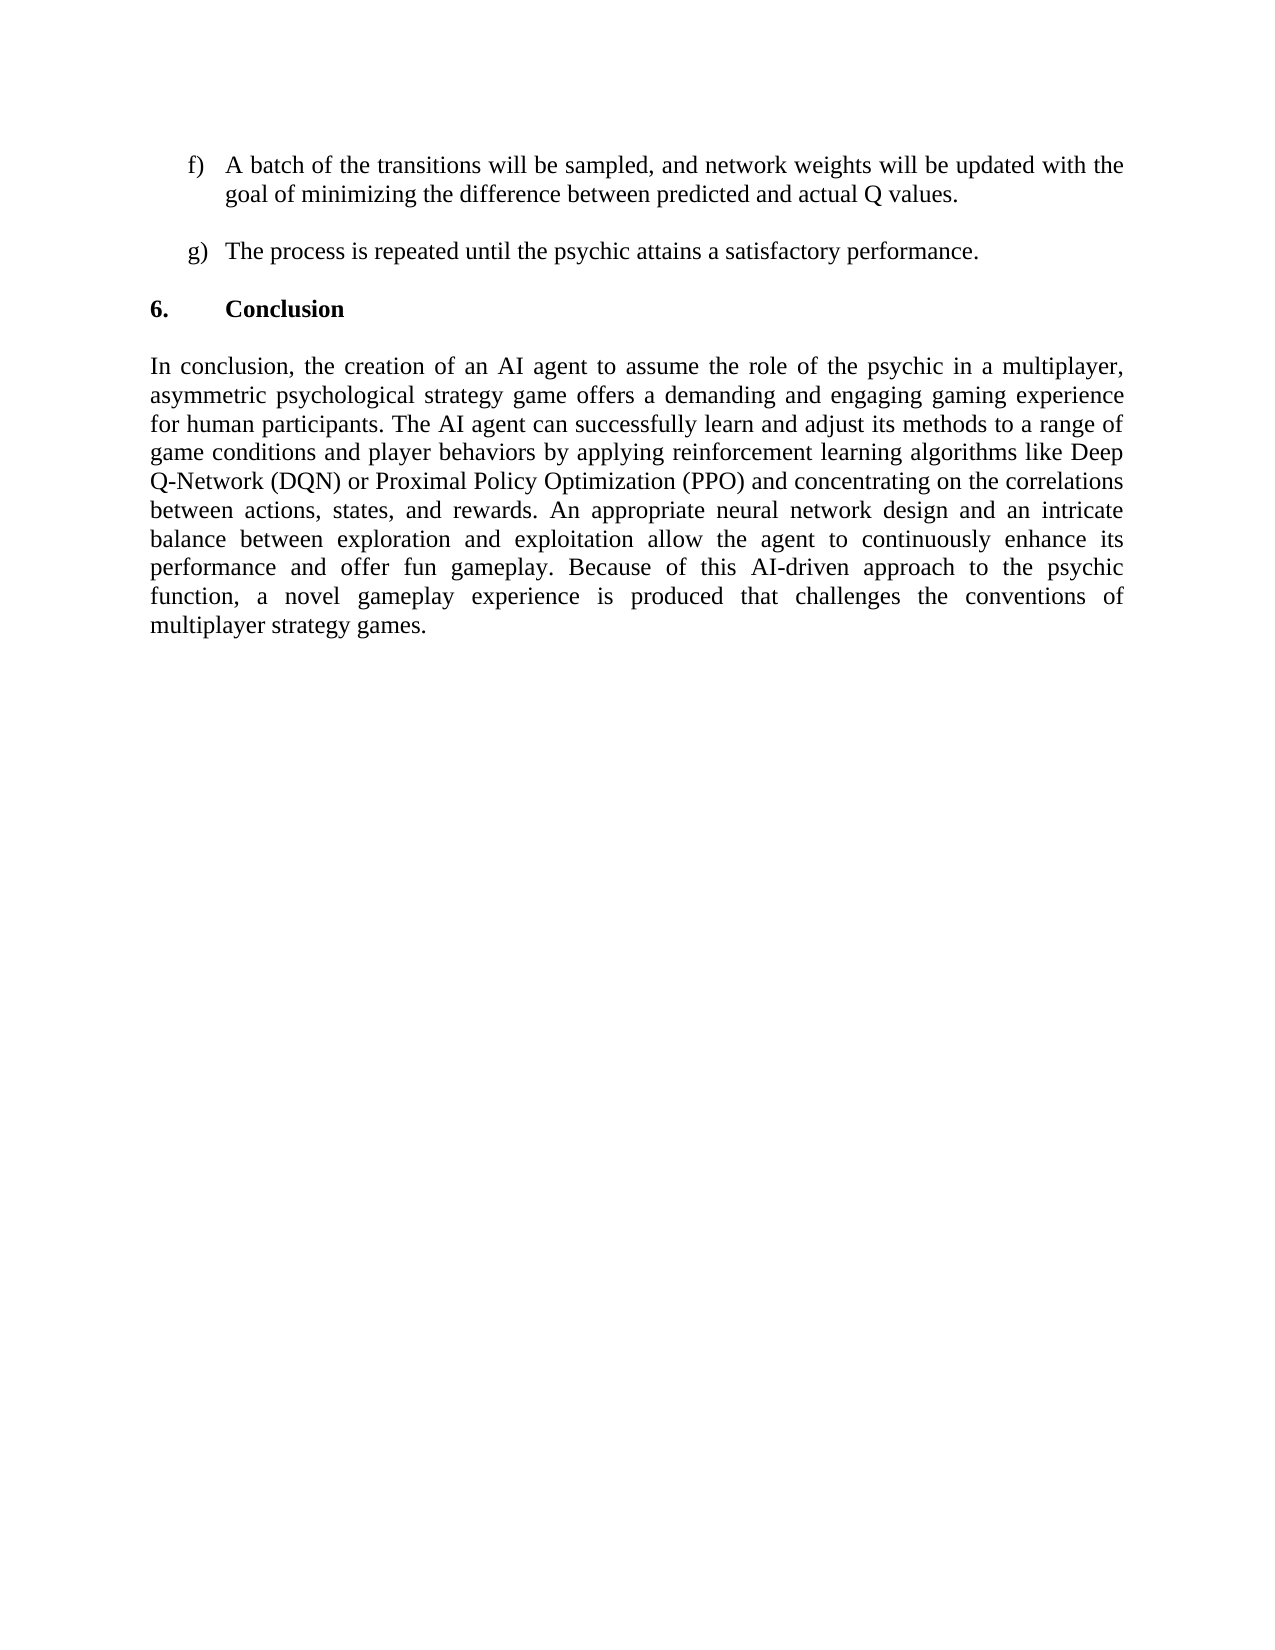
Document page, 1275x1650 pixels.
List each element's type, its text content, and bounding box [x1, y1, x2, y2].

text 6. Conclusion [150, 294, 1125, 322]
list The process is repeated until the psychic attains a satisfactory performance. [187, 236, 1125, 265]
list A batch of the transitions will be sampled, and network weights will be updated with the goal of minimizing the difference between predicted and actual Q values. [187, 150, 1125, 207]
text In conclusion, the creation of an AI agent to assume the role of the psychic in a multiplayer, asymmetric psychological strategy game offers a demanding and engaging gaming experience for human participants. The AI agent can successfully learn and adjust its methods to a range of game conditions and player behaviors by applying reinforcement learning algorithms like Deep Q-Network (DQN) or Proximal Policy Optimization (PPO) and concentrating on the correlations between actions, states, and rewards. An appropriate neural network design and an intricate balance between exploration and exploitation allow the agent to continuously enhance its performance and offer fun gameplay. Because of this AI-driven approach to the psychic function, a novel gameplay experience is produced that challenges the conventions of multiplayer strategy games. [150, 351, 1125, 639]
